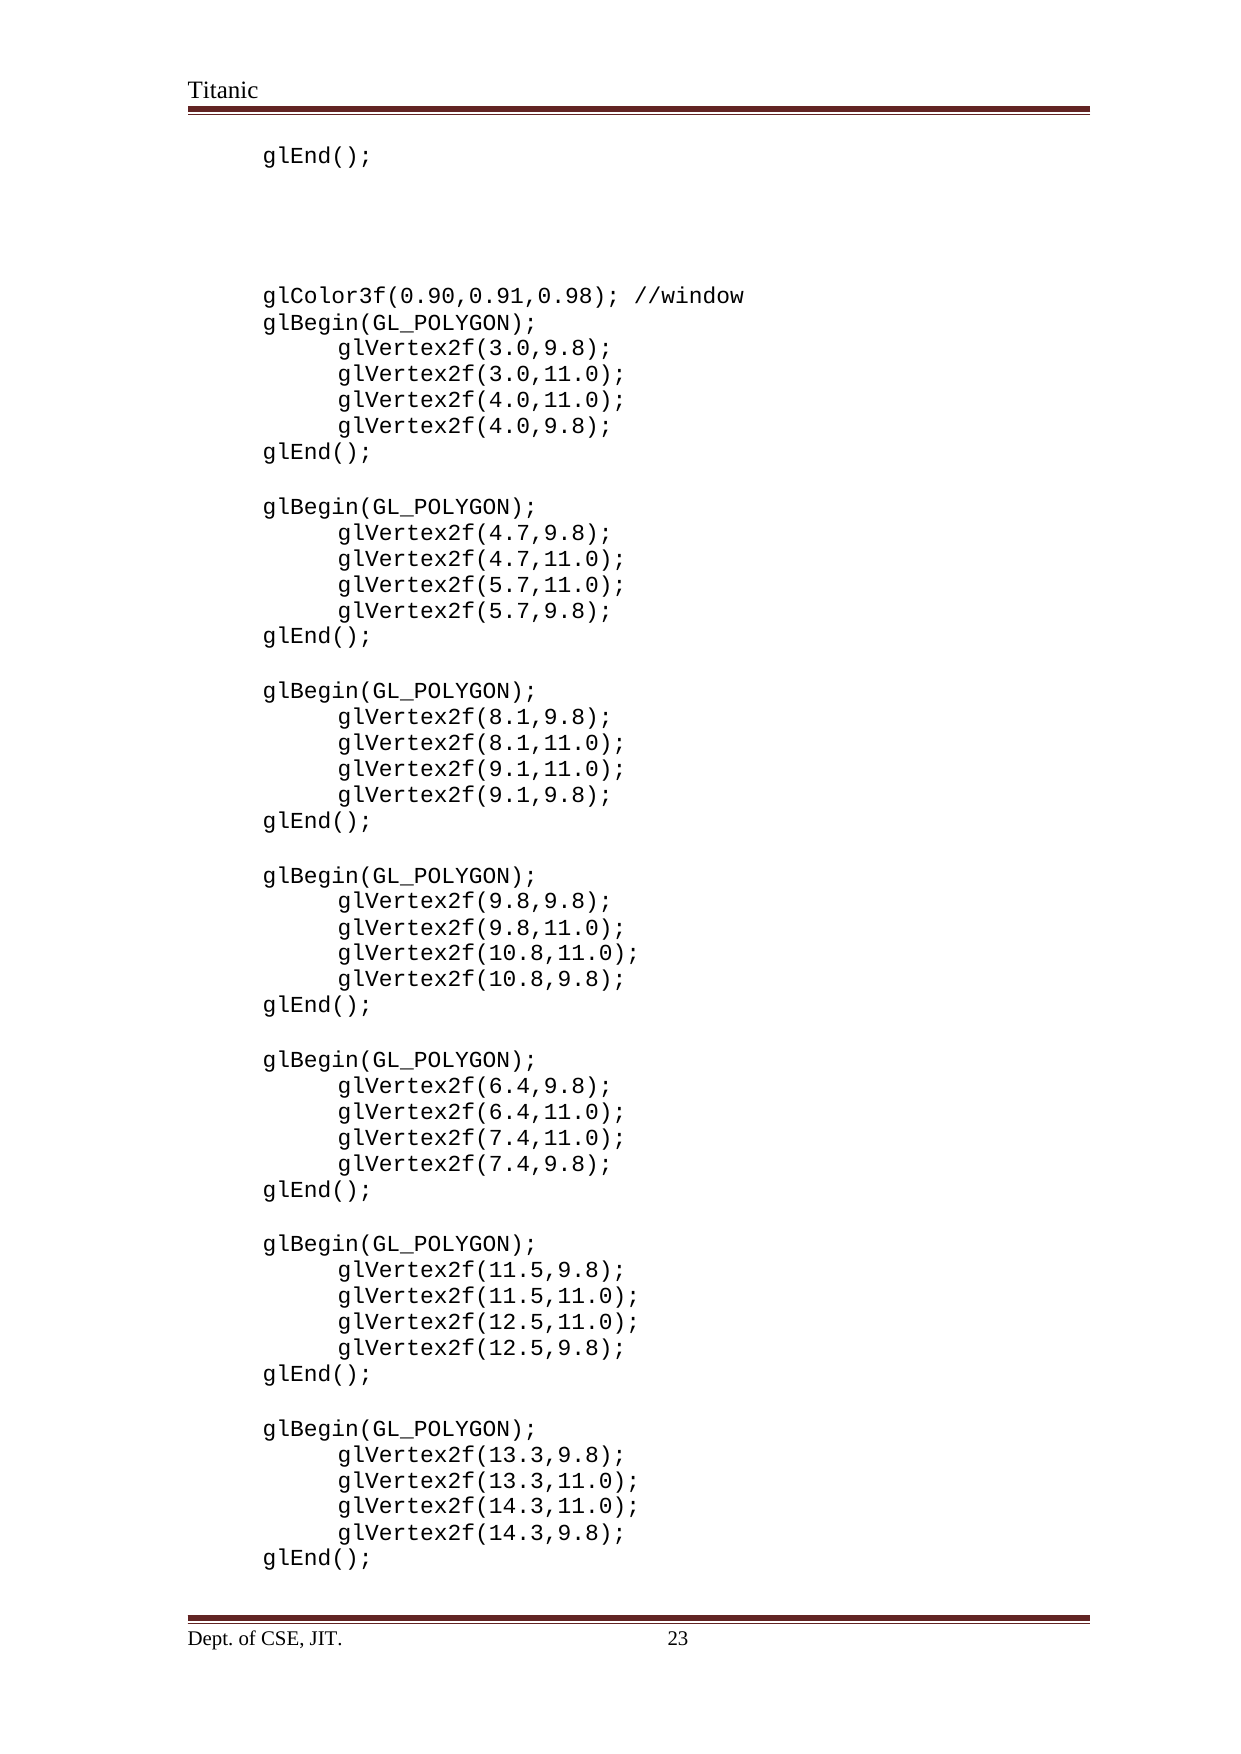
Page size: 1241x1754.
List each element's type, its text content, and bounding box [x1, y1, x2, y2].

text glEnd(); [187, 625, 1090, 651]
text glEnd(); [187, 1547, 1090, 1573]
text glVertex2f(9.1,9.8); [187, 783, 1090, 809]
text glEnd(); [187, 441, 1090, 466]
text glBegin(GL_POLYGON); [187, 311, 1090, 337]
text glVertex2f(5.7,11.0); [187, 573, 1090, 599]
text glVertex2f(9.8,9.8); [187, 890, 1090, 916]
text glVertex2f(14.3,11.0); [187, 1495, 1090, 1521]
text glVertex2f(6.4,9.8); [187, 1074, 1090, 1100]
text glVertex2f(13.3,11.0); [187, 1469, 1090, 1495]
text glVertex2f(6.4,11.0); [187, 1100, 1090, 1126]
text glVertex2f(12.5,9.8); [187, 1336, 1090, 1362]
text glVertex2f(10.8,11.0); [187, 942, 1090, 968]
text glVertex2f(14.3,9.8); [187, 1521, 1090, 1547]
text glEnd(); [187, 1178, 1090, 1204]
text glBegin(GL_POLYGON); [187, 1048, 1090, 1074]
text glEnd(); [187, 1362, 1090, 1388]
text glVertex2f(9.1,11.0); [187, 757, 1090, 783]
text glVertex2f(8.1,9.8); [187, 706, 1090, 731]
text glEnd(); [187, 809, 1090, 835]
text glVertex2f(4.7,9.8); [187, 521, 1090, 547]
text glVertex2f(5.7,9.8); [187, 599, 1090, 625]
text glEnd(); [187, 994, 1090, 1019]
text glBegin(GL_POLYGON); [187, 1417, 1090, 1443]
text glVertex2f(7.4,9.8); [187, 1152, 1090, 1178]
text glVertex2f(4.0,11.0); [187, 389, 1090, 414]
text glVertex2f(11.5,11.0); [187, 1284, 1090, 1311]
text glBegin(GL_POLYGON); [187, 864, 1090, 890]
text glVertex2f(8.1,11.0); [187, 731, 1090, 757]
text glVertex2f(13.3,9.8); [187, 1443, 1090, 1469]
text glVertex2f(9.8,11.0); [187, 916, 1090, 942]
text glVertex2f(12.5,11.0); [187, 1311, 1090, 1336]
text glBegin(GL_POLYGON); [187, 495, 1090, 521]
text glVertex2f(11.5,9.8); [187, 1259, 1090, 1284]
text glVertex2f(4.7,11.0); [187, 547, 1090, 573]
text glVertex2f(7.4,11.0); [187, 1126, 1090, 1152]
text glVertex2f(3.0,9.8); [187, 337, 1090, 363]
text glBegin(GL_POLYGON); [187, 1233, 1090, 1259]
text glVertex2f(4.0,9.8); [187, 414, 1090, 441]
text glVertex2f(10.8,9.8); [187, 968, 1090, 994]
text glBegin(GL_POLYGON); [187, 679, 1090, 706]
text glVertex2f(3.0,11.0); [187, 363, 1090, 389]
text glEnd(); [187, 144, 1090, 170]
text glColor3f(0.90,0.91,0.98); //window [187, 285, 1090, 311]
